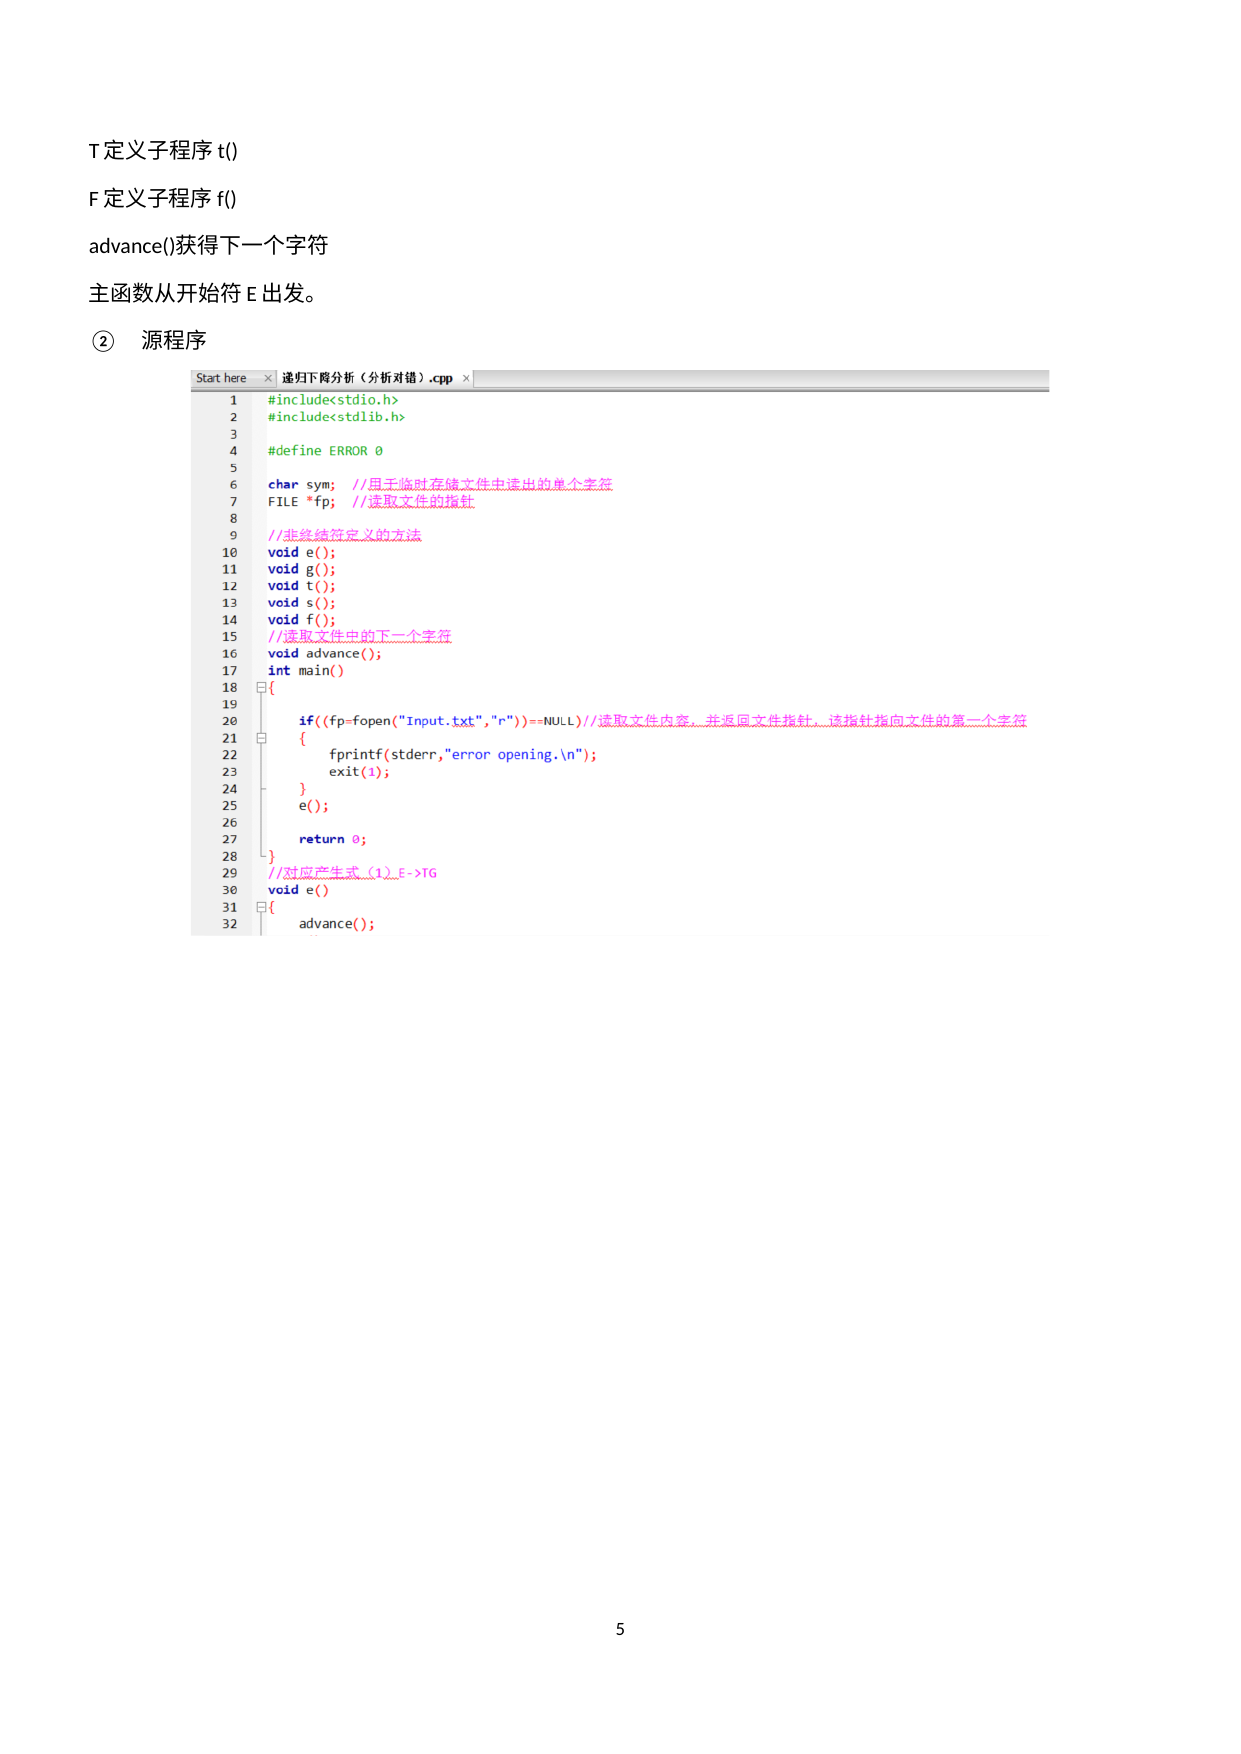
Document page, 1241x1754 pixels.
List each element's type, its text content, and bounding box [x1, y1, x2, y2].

text 主函数从开始符E出发。 [89, 276, 1152, 307]
text advance()获得下一个字符 [89, 228, 1152, 260]
text T定义子程序t() [89, 133, 1152, 165]
text F定义子程序f() [89, 181, 1152, 212]
list 源程序 [89, 323, 1152, 355]
picture [190, 370, 1050, 936]
